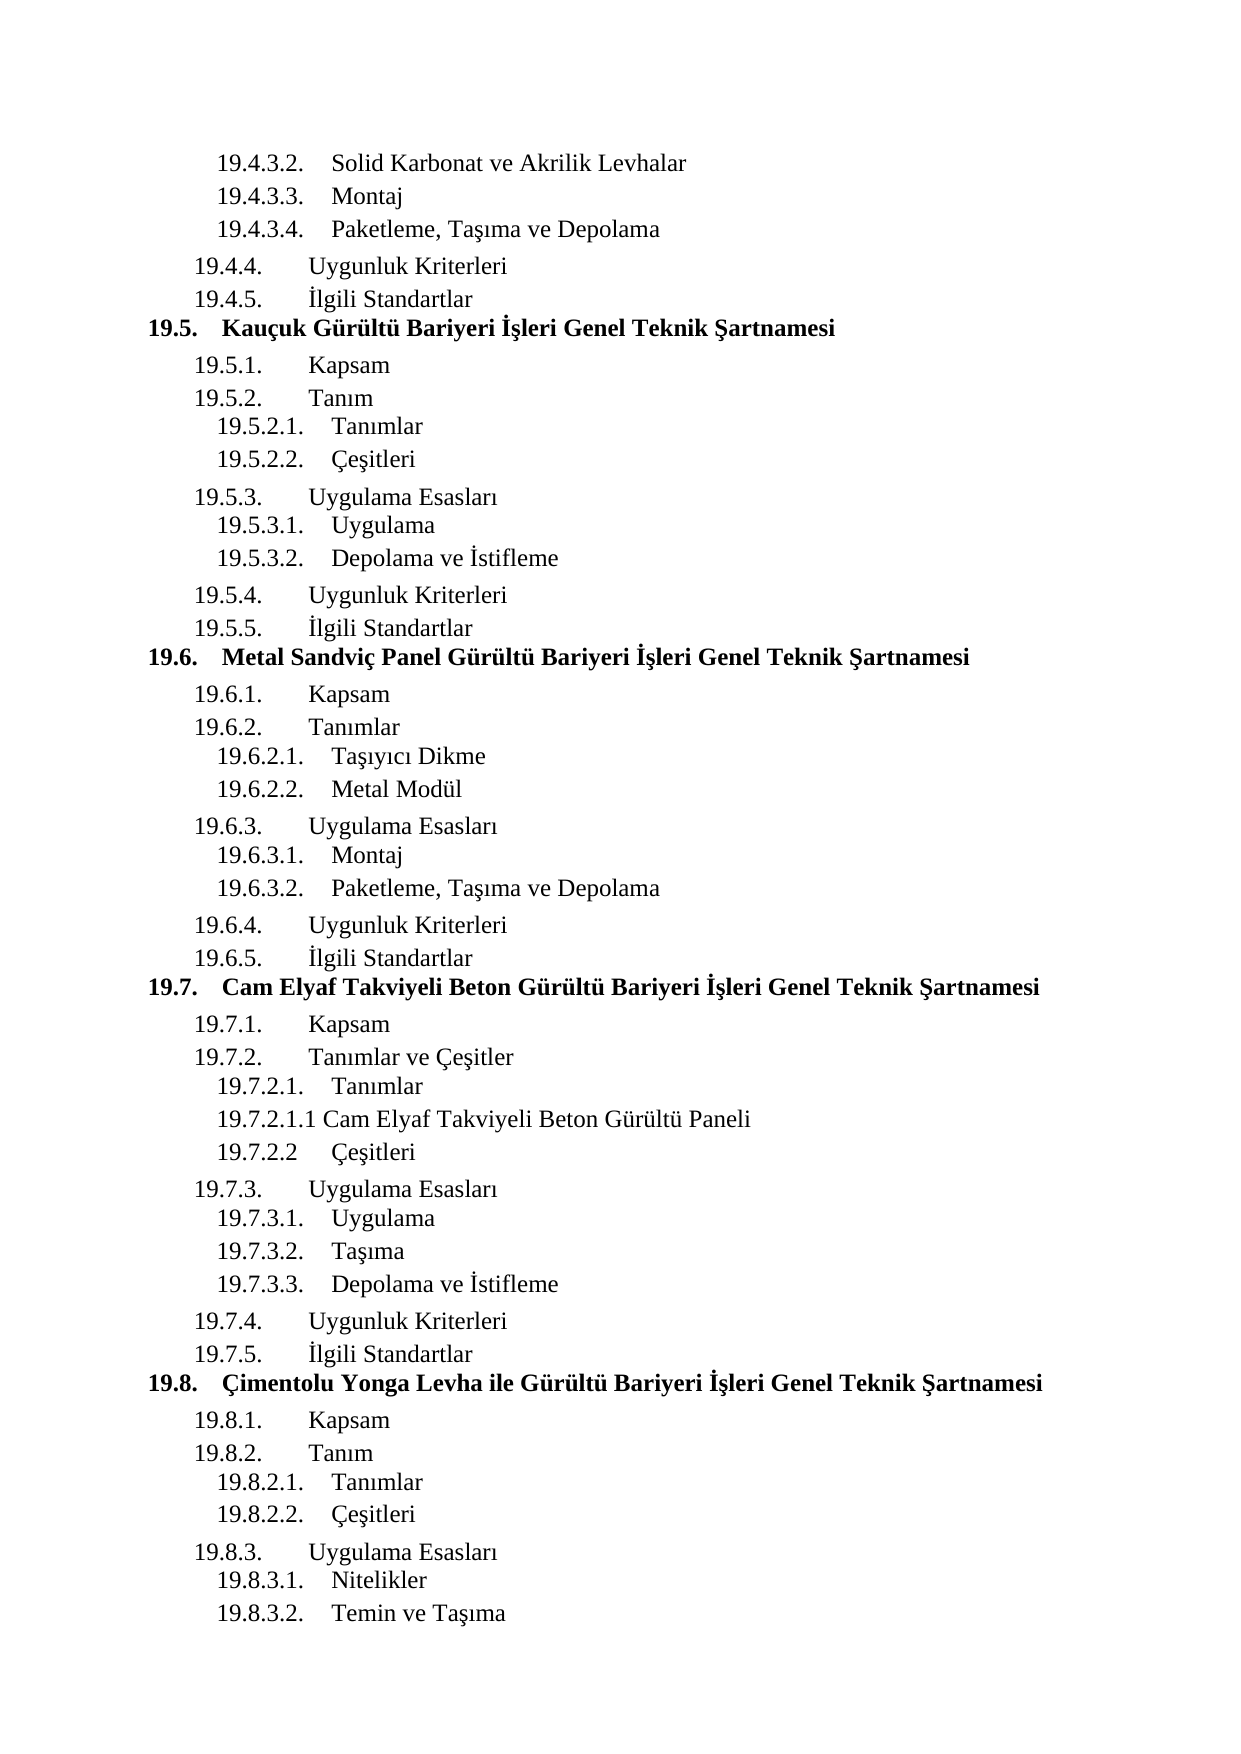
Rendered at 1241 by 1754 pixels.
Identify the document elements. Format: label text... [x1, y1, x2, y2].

text 19.5.5. İlgili Standartlar [194, 613, 1092, 642]
text 19.4.3.3. Montaj [216, 181, 1092, 209]
text 19.6.2. Tanımlar [194, 712, 1092, 741]
text 19.6.4. Uygunluk Kriterleri [194, 910, 1092, 939]
text 19.7.1. Kapsam [194, 1009, 1092, 1038]
text 19.8.2.2. Çeşitleri [216, 1499, 1092, 1528]
text 19.5.2. Tanım [194, 383, 1092, 411]
text 19.6.5. İlgili Standartlar [194, 943, 1092, 972]
text 19.7.3.2. Taşıma [216, 1236, 1092, 1264]
text 19.7.3.1. Uygulama [216, 1203, 1092, 1232]
text 19.6.1. Kapsam [194, 679, 1092, 708]
text 19.4.5. İlgili Standartlar [194, 284, 1092, 313]
text 19.6.2.1. Taşıyıcı Dikme [216, 741, 1092, 770]
text 19.5.3. Uygulama Esasları [194, 482, 1092, 510]
text 19.5.4. Uygunluk Kriterleri [194, 581, 1092, 609]
text 19.6.3.1. Montaj [216, 840, 1092, 869]
text 19.5.1. Kapsam [194, 350, 1092, 378]
text 19.7.3. Uygulama Esasları [194, 1174, 1092, 1203]
text 19.7.2.2 Çeşitleri [216, 1137, 1092, 1166]
text 19.7.2.1.1 Cam Elyaf Takviyeli Beton Gürültü Paneli [216, 1104, 1092, 1133]
text 19.4.4. Uygunluk Kriterleri [194, 251, 1092, 280]
text 19.5. Kauçuk Gürültü Bariyeri İşleri Genel Teknik Şartnamesi [148, 313, 1092, 341]
text 19.7. Cam Elyaf Takviyeli Beton Gürültü Bariyeri İşleri Genel Teknik Şartnamesi [148, 972, 1092, 1001]
text 19.8.1. Kapsam [194, 1405, 1092, 1434]
text 19.8.2. Tanım [194, 1438, 1092, 1467]
text 19.4.3.4. Paketleme, Taşıma ve Depolama [216, 214, 1092, 242]
text 19.8.3. Uygulama Esasları [194, 1537, 1092, 1566]
text 19.8.3.2. Temin ve Taşıma [216, 1598, 1092, 1627]
text 19.4.3.2. Solid Karbonat ve Akrilik Levhalar [216, 148, 1092, 176]
text 19.6.3.2. Paketleme, Taşıma ve Depolama [216, 873, 1092, 902]
text 19.7.5. İlgili Standartlar [194, 1339, 1092, 1368]
text 19.8.3.1. Nitelikler [216, 1566, 1092, 1594]
text 19.5.2.1. Tanımlar [216, 411, 1092, 440]
text 19.5.3.2. Depolama ve İstifleme [216, 543, 1092, 572]
text 19.6. Metal Sandviç Panel Gürültü Bariyeri İşleri Genel Teknik Şartnamesi [148, 642, 1092, 671]
text 19.8. Çimentolu Yonga Levha ile Gürültü Bariyeri İşleri Genel Teknik Şartnamesi [148, 1368, 1092, 1396]
text 19.6.3. Uygulama Esasları [194, 811, 1092, 840]
text 19.5.3.1. Uygulama [216, 510, 1092, 539]
text 19.7.4. Uygunluk Kriterleri [194, 1306, 1092, 1335]
text 19.8.2.1. Tanımlar [216, 1467, 1092, 1495]
text 19.6.2.2. Metal Modül [216, 774, 1092, 803]
text 19.7.3.3. Depolama ve İstifleme [216, 1269, 1092, 1298]
text 19.7.2.1. Tanımlar [216, 1071, 1092, 1099]
text 19.5.2.2. Çeşitleri [216, 444, 1092, 473]
text 19.7.2. Tanımlar ve Çeşitler [194, 1042, 1092, 1071]
